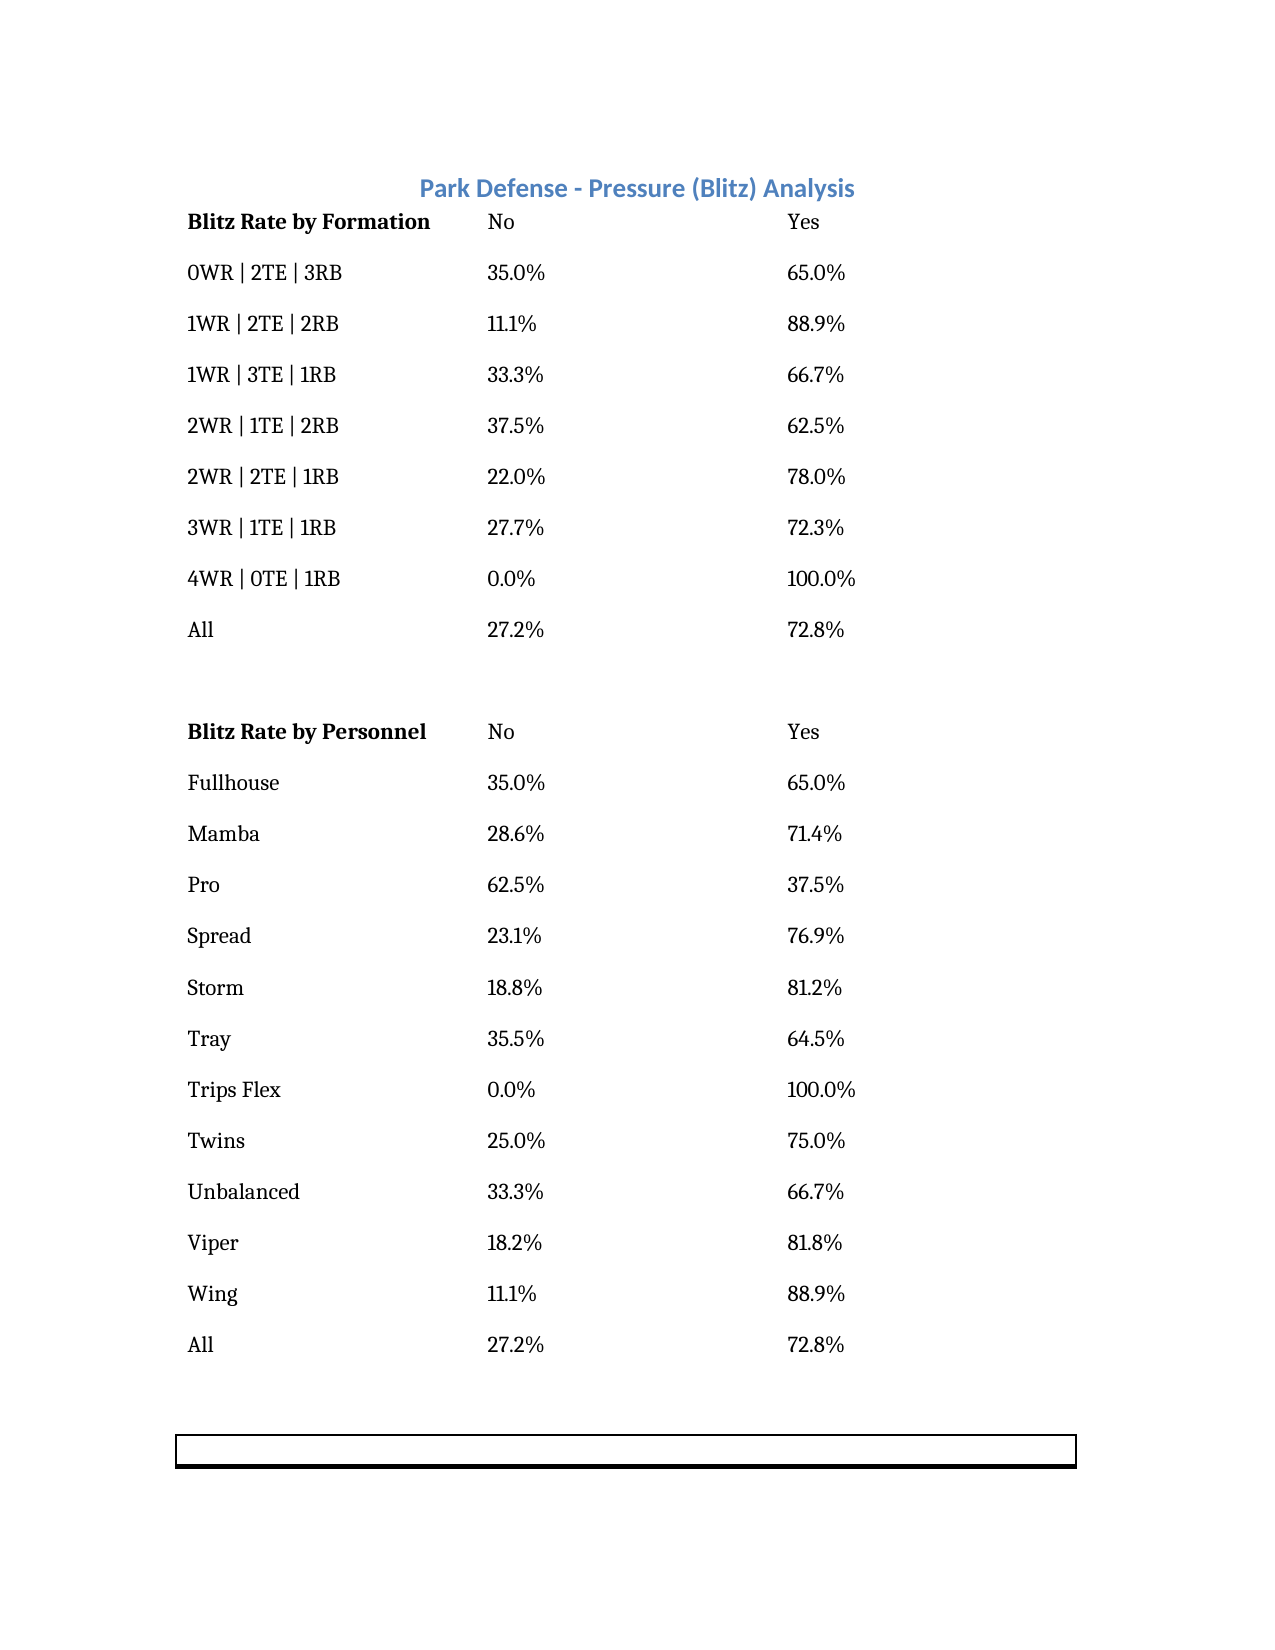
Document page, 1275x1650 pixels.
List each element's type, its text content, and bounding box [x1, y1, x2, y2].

table_cell Unbalanced [176, 1179, 476, 1229]
table_cell Spread [176, 923, 476, 974]
table_cell 76.9% [776, 923, 1076, 974]
table_cell 1WR | 3TE | 1RB [176, 362, 476, 413]
table_cell Pro [176, 872, 476, 923]
table_cell 75.0% [776, 1128, 1076, 1178]
table_cell 23.1% [476, 923, 776, 974]
table_cell Mamba [176, 821, 476, 872]
table_cell 72.8% [776, 617, 1076, 668]
table_cell 22.0% [476, 464, 776, 515]
table_header No [476, 719, 776, 770]
table_cell 3WR | 1TE | 1RB [176, 515, 476, 566]
table_header Yes [776, 209, 1076, 260]
table_header Yes [776, 719, 1076, 770]
table_cell 35.0% [476, 260, 776, 311]
table_cell 72.3% [776, 515, 1076, 566]
table_cell 2WR | 1TE | 2RB [176, 413, 476, 464]
table_cell 66.7% [776, 362, 1076, 413]
table_cell 100.0% [776, 566, 1076, 617]
table_cell 2WR | 2TE | 1RB [176, 464, 476, 515]
table_cell Storm [176, 974, 476, 1025]
table_header No [476, 209, 776, 260]
table_cell 62.5% [476, 872, 776, 923]
table_cell Tray [176, 1025, 476, 1076]
table_header Blitz Rate by Formation [176, 209, 476, 260]
table_cell 81.2% [776, 974, 1076, 1025]
table_cell Fullhouse [176, 770, 476, 821]
table_cell 37.5% [776, 872, 1076, 923]
table_cell 33.3% [476, 1179, 776, 1229]
table_cell 88.9% [776, 1281, 1076, 1332]
table_cell 37.5% [476, 413, 776, 464]
table_cell 18.8% [476, 974, 776, 1025]
table_cell 0.0% [476, 566, 776, 617]
table_cell 11.1% [476, 1281, 776, 1332]
table_cell 71.4% [776, 821, 1076, 872]
table_cell 1WR | 2TE | 2RB [176, 311, 476, 362]
table_cell 4WR | 0TE | 1RB [176, 566, 476, 617]
table_cell 35.5% [476, 1025, 776, 1076]
table_cell 72.8% [776, 1332, 1076, 1383]
table_cell 66.7% [776, 1179, 1076, 1229]
table_cell All [176, 617, 476, 668]
table_cell 27.2% [476, 1332, 776, 1383]
table_cell 11.1% [476, 311, 776, 362]
table_cell Twins [176, 1128, 476, 1178]
table_cell 88.9% [776, 311, 1076, 362]
table_cell 64.5% [776, 1025, 1076, 1076]
table_cell All [176, 1332, 476, 1383]
table_cell 81.8% [776, 1230, 1076, 1281]
table_cell 33.3% [476, 362, 776, 413]
table_cell Viper [176, 1230, 476, 1281]
table_cell 0WR | 2TE | 3RB [176, 260, 476, 311]
table_header Blitz Rate by Personnel [176, 719, 476, 770]
subtitle Park Defense - Pressure (Blitz) Analysis [187, 171, 1087, 204]
table_cell 62.5% [776, 413, 1076, 464]
table_cell 65.0% [776, 770, 1076, 821]
table_cell 27.7% [476, 515, 776, 566]
table_cell 100.0% [776, 1076, 1076, 1127]
table_cell Wing [176, 1281, 476, 1332]
table_cell 35.0% [476, 770, 776, 821]
table_cell 27.2% [476, 617, 776, 668]
table_cell 18.2% [476, 1230, 776, 1281]
table_cell 78.0% [776, 464, 1076, 515]
table_cell 0.0% [476, 1076, 776, 1127]
table_header [177, 1436, 1075, 1464]
table_cell 25.0% [476, 1128, 776, 1178]
table_cell 65.0% [776, 260, 1076, 311]
table_cell Trips Flex [176, 1076, 476, 1127]
table_cell 28.6% [476, 821, 776, 872]
